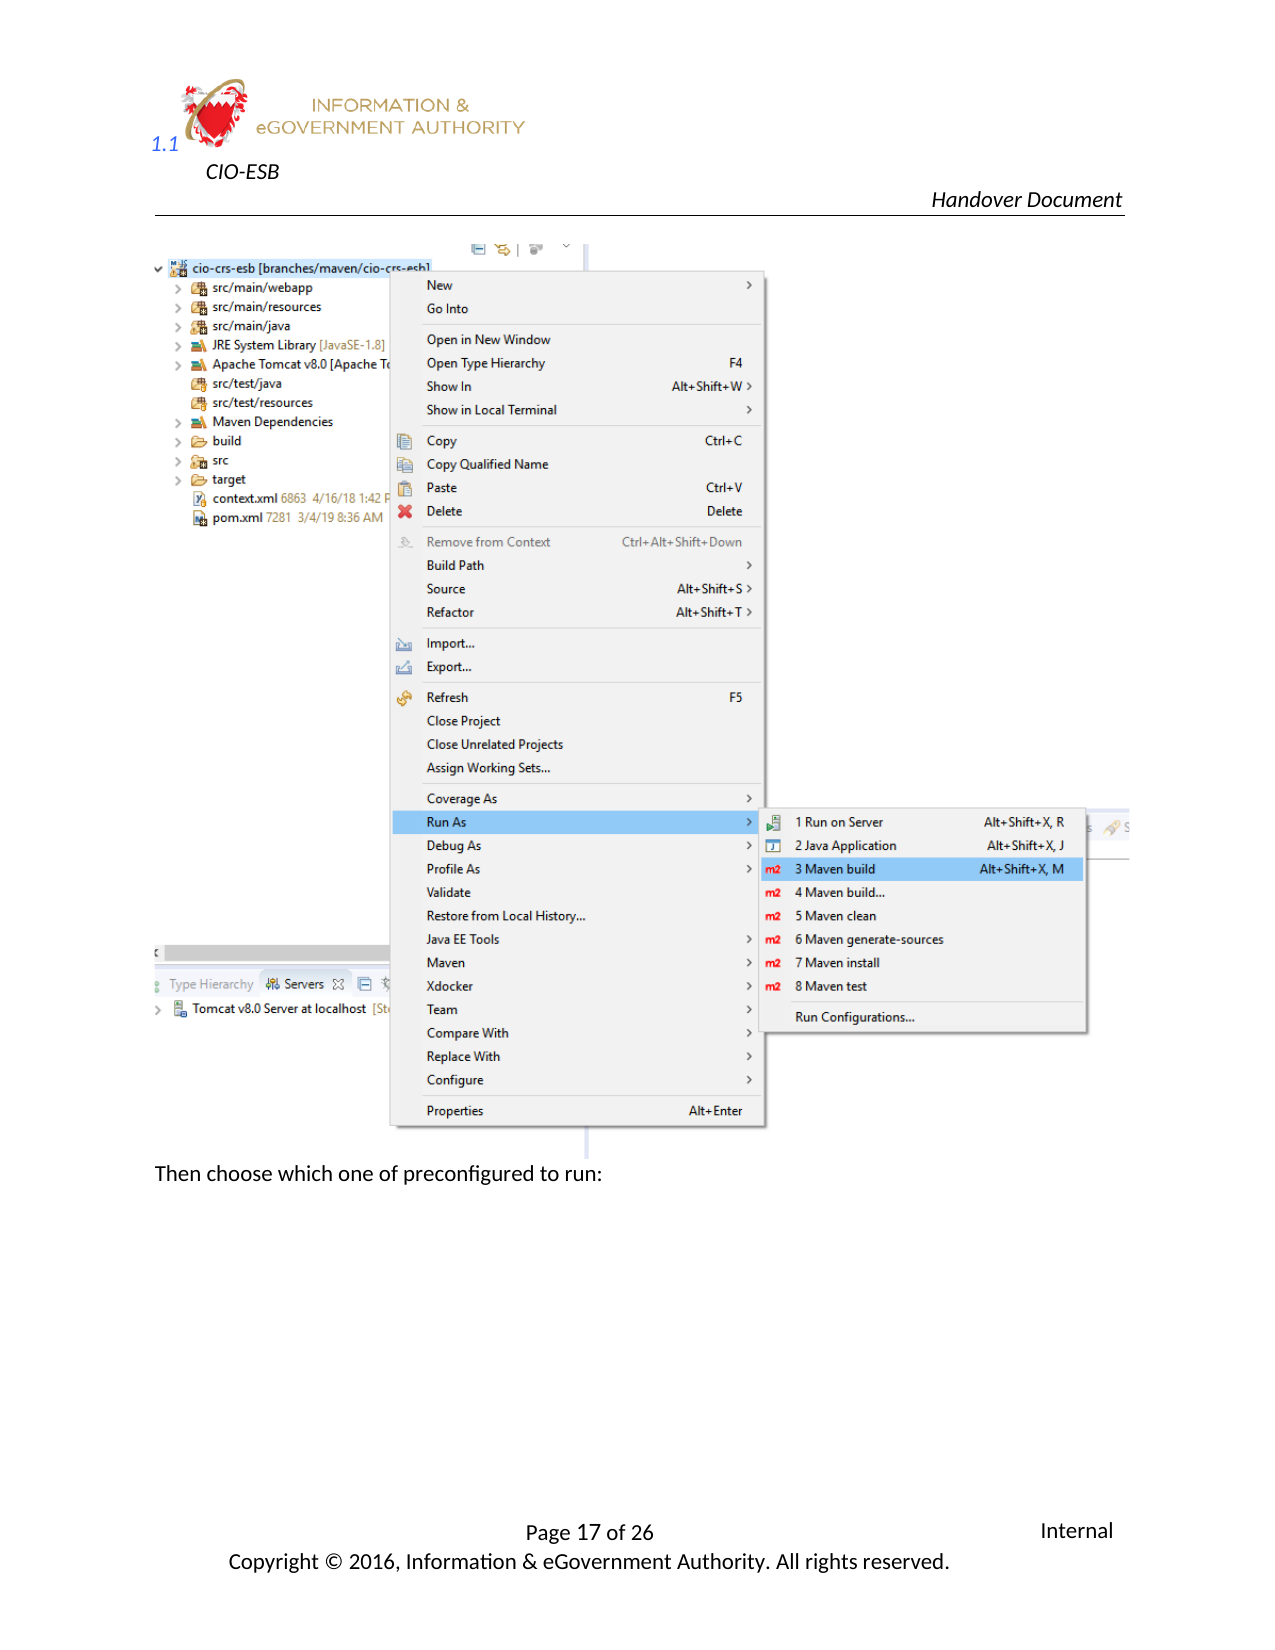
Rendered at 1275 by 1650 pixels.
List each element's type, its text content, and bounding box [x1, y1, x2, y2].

text Then choose which one of preconfigured to run: [154, 1159, 1125, 1187]
picture [154, 244, 1130, 1159]
picture [180, 75, 527, 152]
